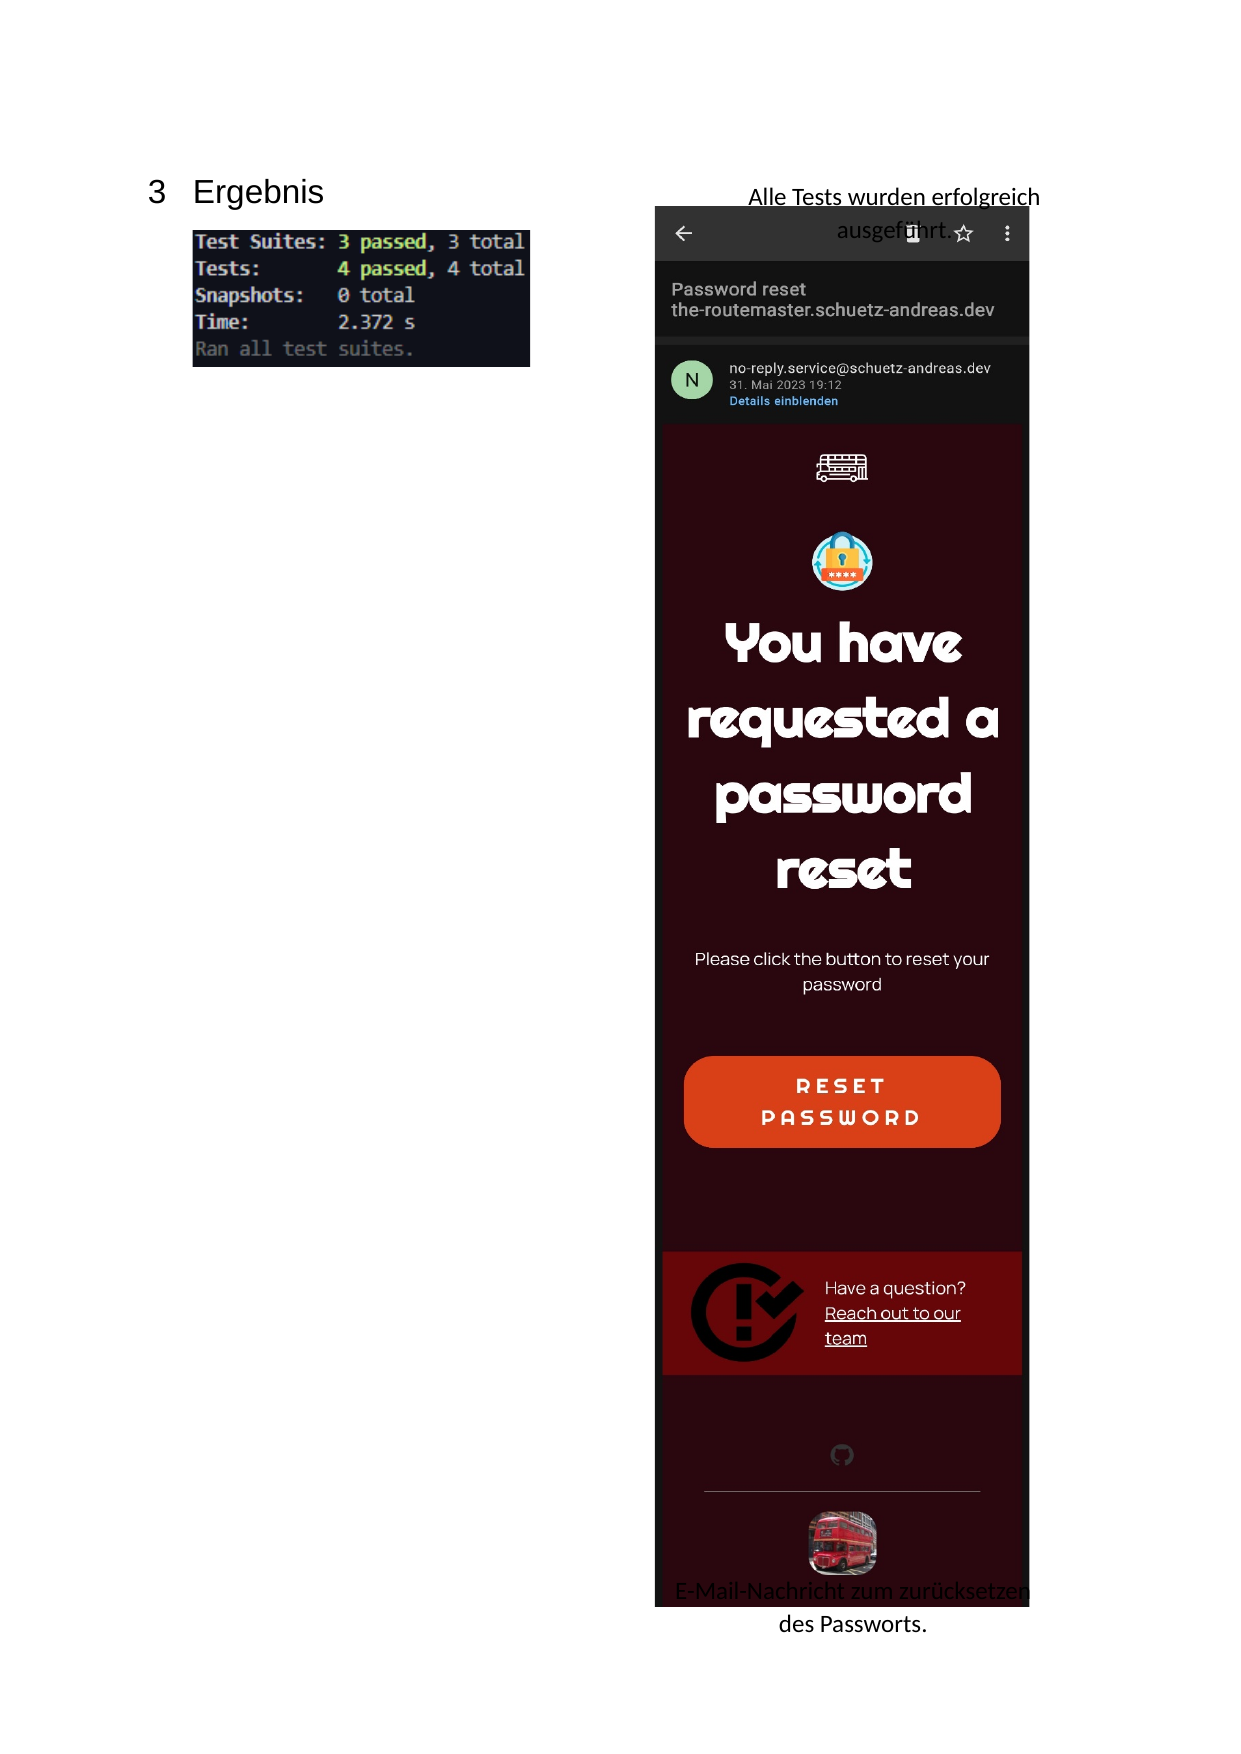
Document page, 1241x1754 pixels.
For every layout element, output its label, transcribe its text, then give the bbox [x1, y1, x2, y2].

picture [192, 230, 531, 367]
picture [654, 206, 1030, 1607]
